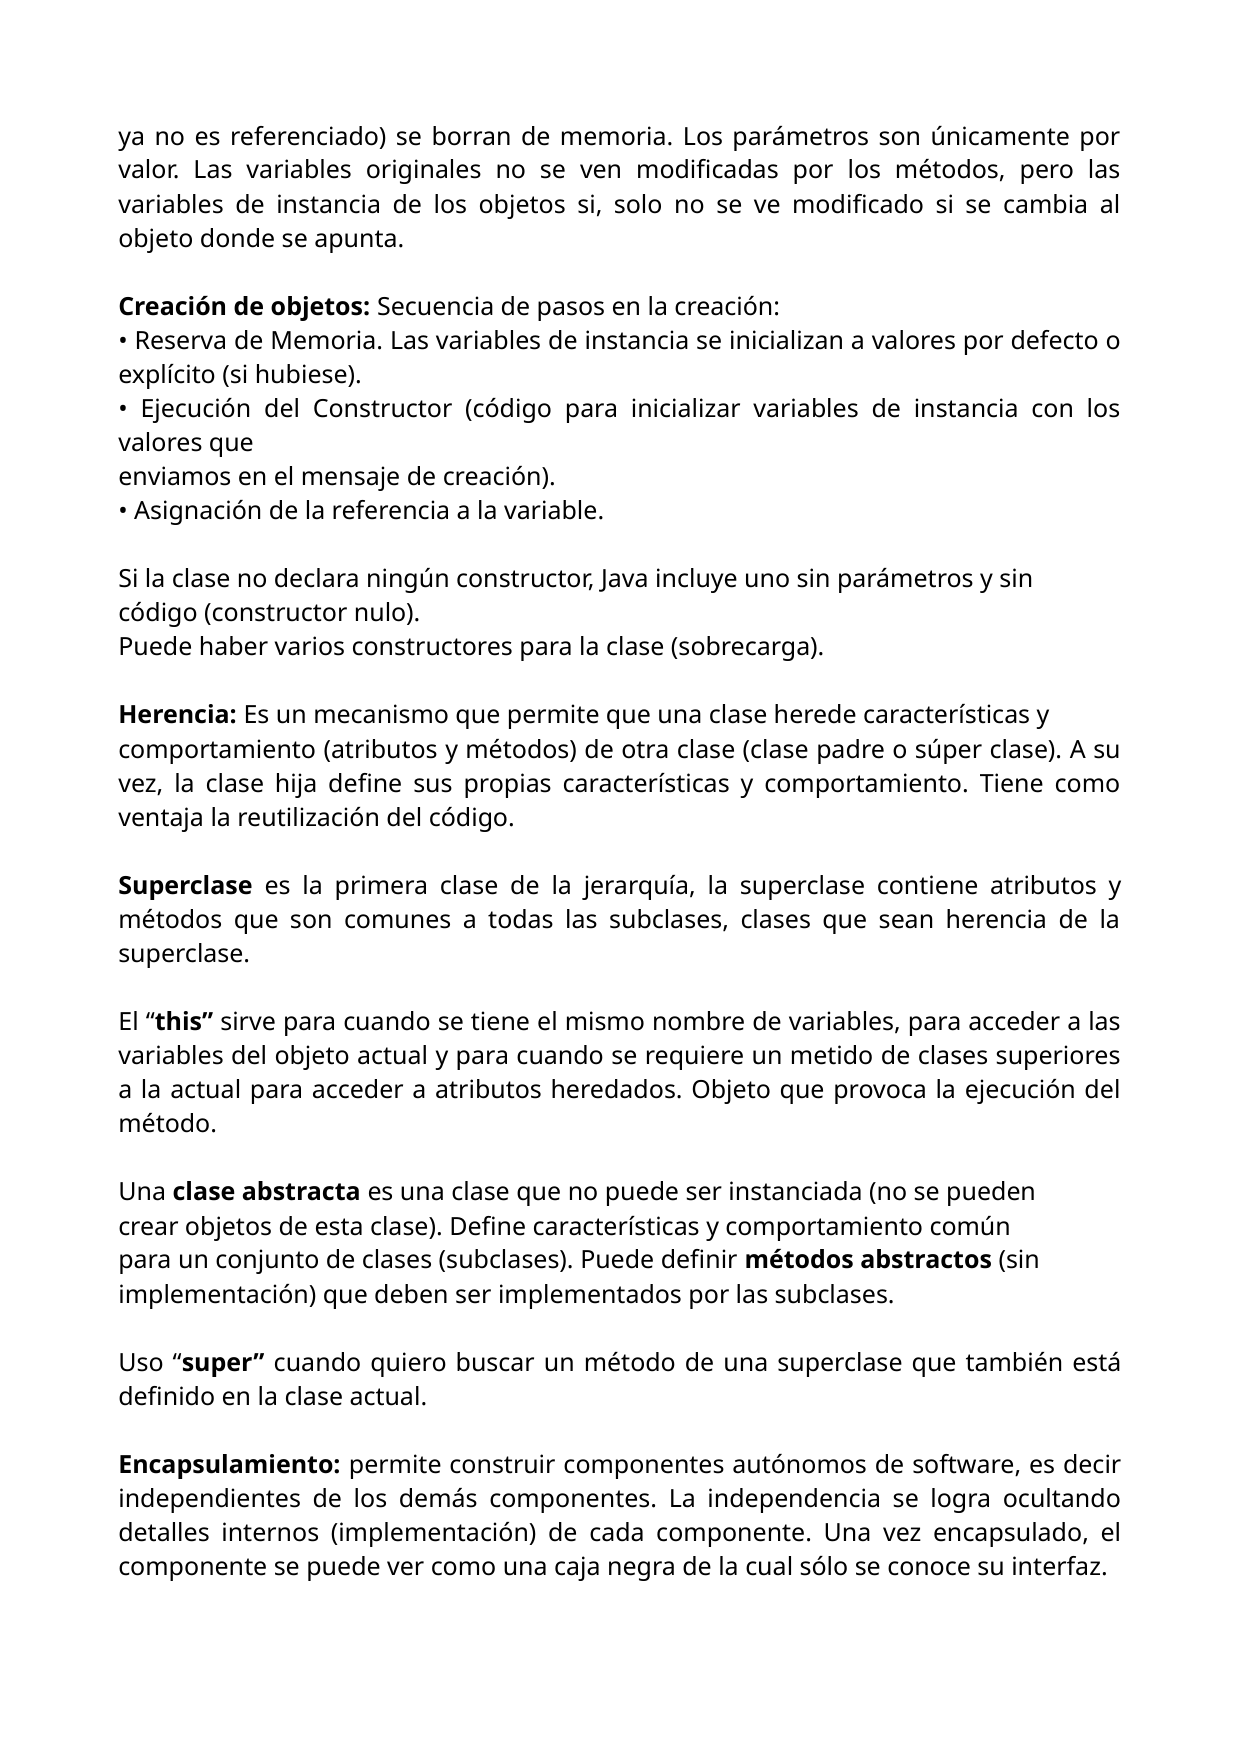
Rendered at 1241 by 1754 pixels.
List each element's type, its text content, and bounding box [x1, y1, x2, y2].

text Una clase abstracta es una clase que no puede ser instanciada (no se pueden [118, 1174, 1122, 1208]
text Si la clase no declara ningún constructor, Java incluye uno sin parámetros y sin [118, 561, 1122, 595]
text implementación) que deben ser implementados por las subclases. [118, 1276, 1122, 1310]
text Creación de objetos: Secuencia de pasos en la creación: [118, 288, 1122, 322]
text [118, 118, 1122, 254]
text Superclase es la primera clase de la jerarquía, la superclase contiene atributos y métodos que son comunes a todas las subclases, clases que sean herencia de la superclase. [118, 867, 1122, 970]
text comportamiento (atributos y métodos) de otra clase (clase padre o súper clase). A su vez, la clase hija define sus propias características y comportamiento. Tiene como ventaja la reutilización del código. [118, 731, 1122, 833]
text para un conjunto de clases (subclases). Puede definir métodos abstractos (sin [118, 1242, 1122, 1276]
text • Ejecución del Constructor (código para inicializar variables de instancia con los valores que [118, 391, 1122, 459]
text código (constructor nulo). [118, 595, 1122, 629]
text enviamos en el mensaje de creación). [118, 459, 1122, 493]
text El “this” sirve para cuando se tiene el mismo nombre de variables, para acceder a las variables del objeto actual y para cuando se requiere un metido de clases superiores a la actual para acceder a atributos heredados. Objeto que provoca la ejecución del método. [118, 1004, 1122, 1140]
text Herencia: Es un mecanismo que permite que una clase herede características y [118, 697, 1122, 731]
text Puede haber varios constructores para la clase (sobrecarga). [118, 629, 1122, 663]
text Uso “super” cuando quiero buscar un método de una superclase que también está definido en la clase actual. [118, 1344, 1122, 1412]
text • Reserva de Memoria. Las variables de instancia se inicializan a valores por defecto o explícito (si hubiese). [118, 322, 1122, 391]
text • Asignación de la referencia a la variable. [118, 493, 1122, 527]
text Encapsulamiento: permite construir componentes autónomos de software, es decir independientes de los demás componentes. La independencia se logra ocultando detalles internos (implementación) de cada componente. Una vez encapsulado, el componente se puede ver como una caja negra de la cual sólo se conoce su interfaz. [118, 1447, 1122, 1583]
text crear objetos de esta clase). Define características y comportamiento común [118, 1208, 1122, 1242]
